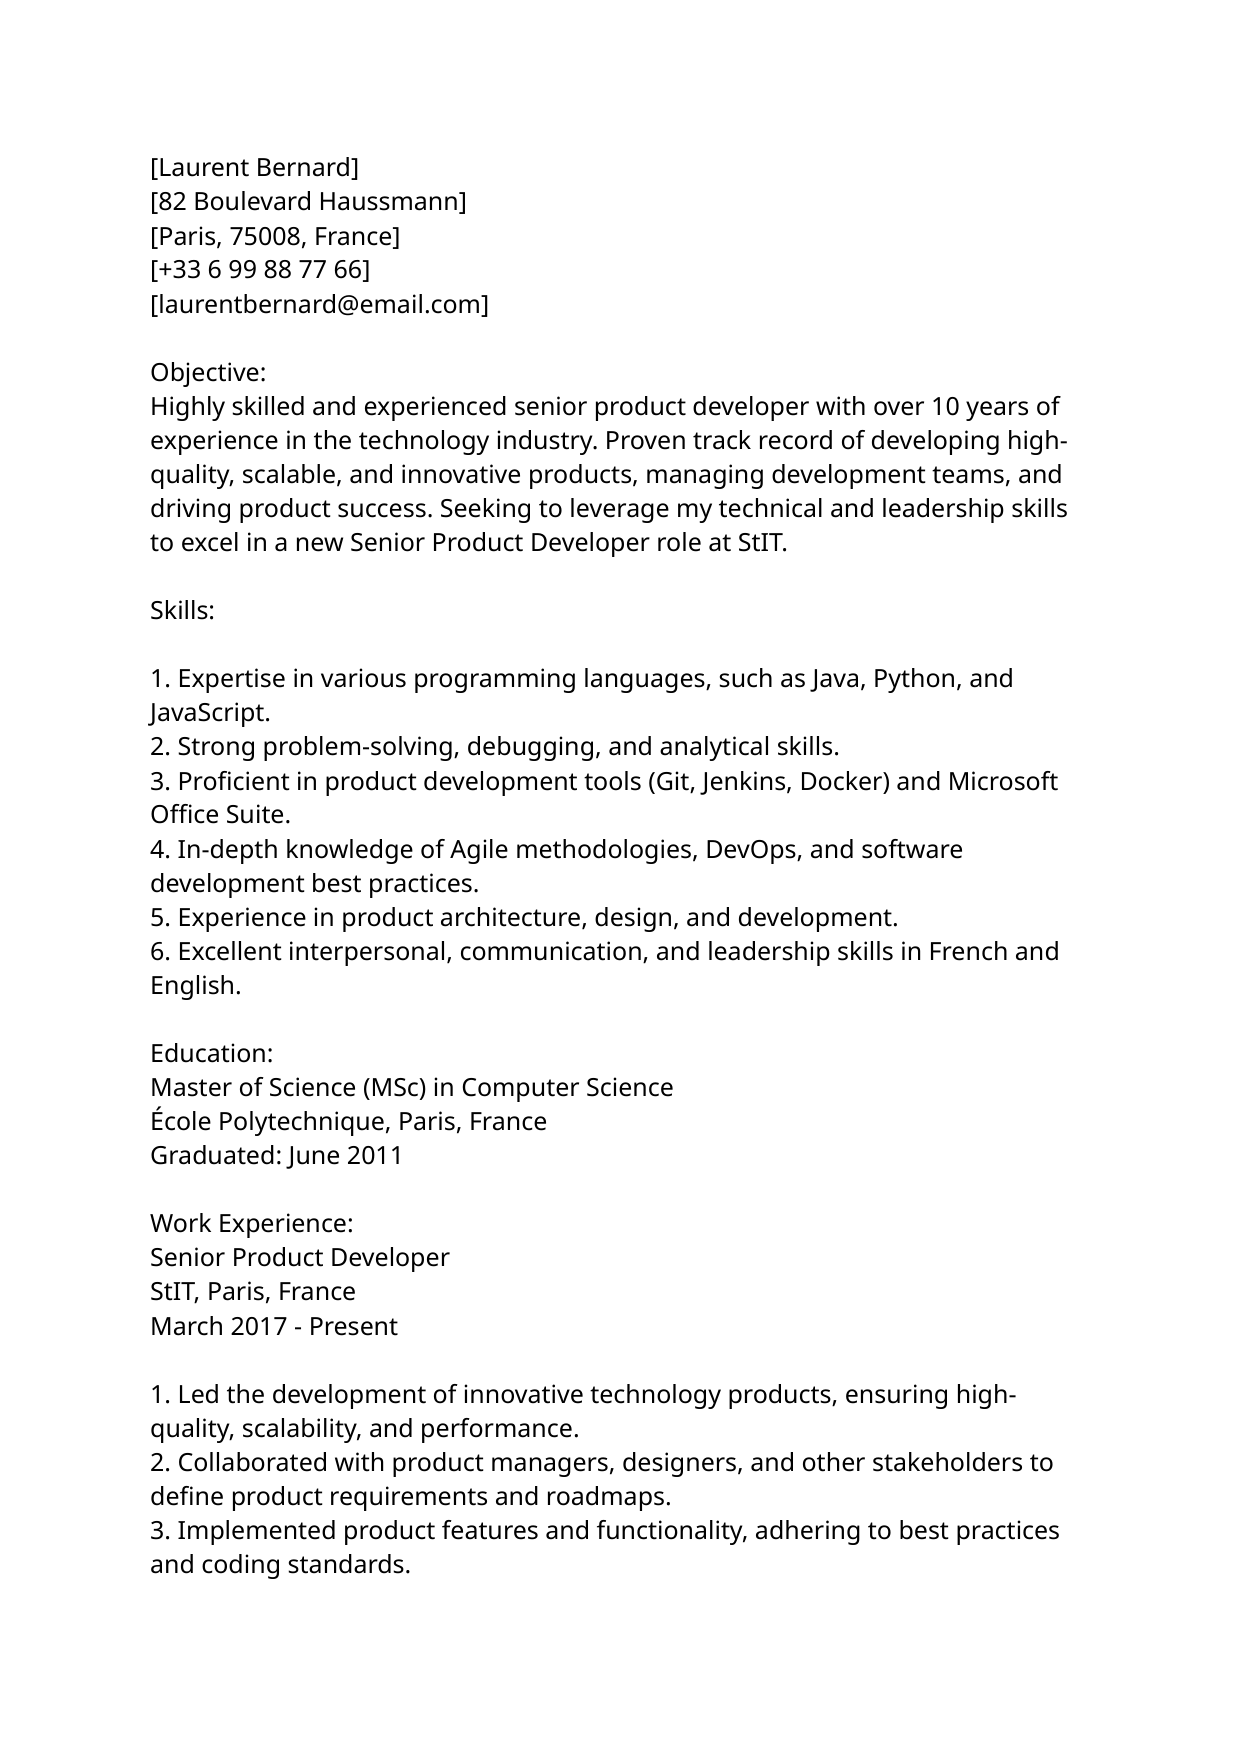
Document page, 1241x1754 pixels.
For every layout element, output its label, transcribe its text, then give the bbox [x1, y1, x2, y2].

text Objective: [150, 354, 1090, 388]
text [laurentbernard@email.com] [150, 286, 1090, 320]
text Skills: [150, 593, 1090, 627]
text [Paris, 75008, France] [150, 218, 1090, 252]
text Education: [150, 1036, 1090, 1070]
text 1. Expertise in various programming languages, such as Java, Python, and JavaScript. [150, 661, 1090, 729]
text Work Experience: [150, 1206, 1090, 1240]
text 2. Collaborated with product managers, designers, and other stakeholders to define product requirements and roadmaps. [150, 1444, 1090, 1512]
text 4. In-depth knowledge of Agile methodologies, DevOps, and software development best practices. [150, 831, 1090, 899]
text [Laurent Bernard] [150, 150, 1090, 184]
text StIT, Paris, France [150, 1274, 1090, 1308]
text École Polytechnique, Paris, France [150, 1104, 1090, 1138]
text March 2017 - Present [150, 1308, 1090, 1342]
text Highly skilled and experienced senior product developer with over 10 years of experience in the technology industry. Proven track record of developing high-quality, scalable, and innovative products, managing development teams, and driving product success. Seeking to leverage my technical and leadership skills to excel in a new Senior Product Developer role at StIT. [150, 388, 1090, 559]
text 6. Excellent interpersonal, communication, and leadership skills in French and English. [150, 933, 1090, 1002]
text 2. Strong problem-solving, debugging, and analytical skills. [150, 729, 1090, 763]
text 3. Implemented product features and functionality, adhering to best practices and coding standards. [150, 1512, 1090, 1581]
text Master of Science (MSc) in Computer Science [150, 1070, 1090, 1104]
text Graduated: June 2011 [150, 1138, 1090, 1172]
text Senior Product Developer [150, 1240, 1090, 1274]
text 1. Led the development of innovative technology products, ensuring high-quality, scalability, and performance. [150, 1376, 1090, 1444]
text [82 Boulevard Haussmann] [150, 184, 1090, 218]
text 5. Experience in product architecture, design, and development. [150, 899, 1090, 933]
text [+33 6 99 88 77 66] [150, 252, 1090, 286]
text 3. Proficient in product development tools (Git, Jenkins, Docker) and Microsoft Office Suite. [150, 763, 1090, 831]
